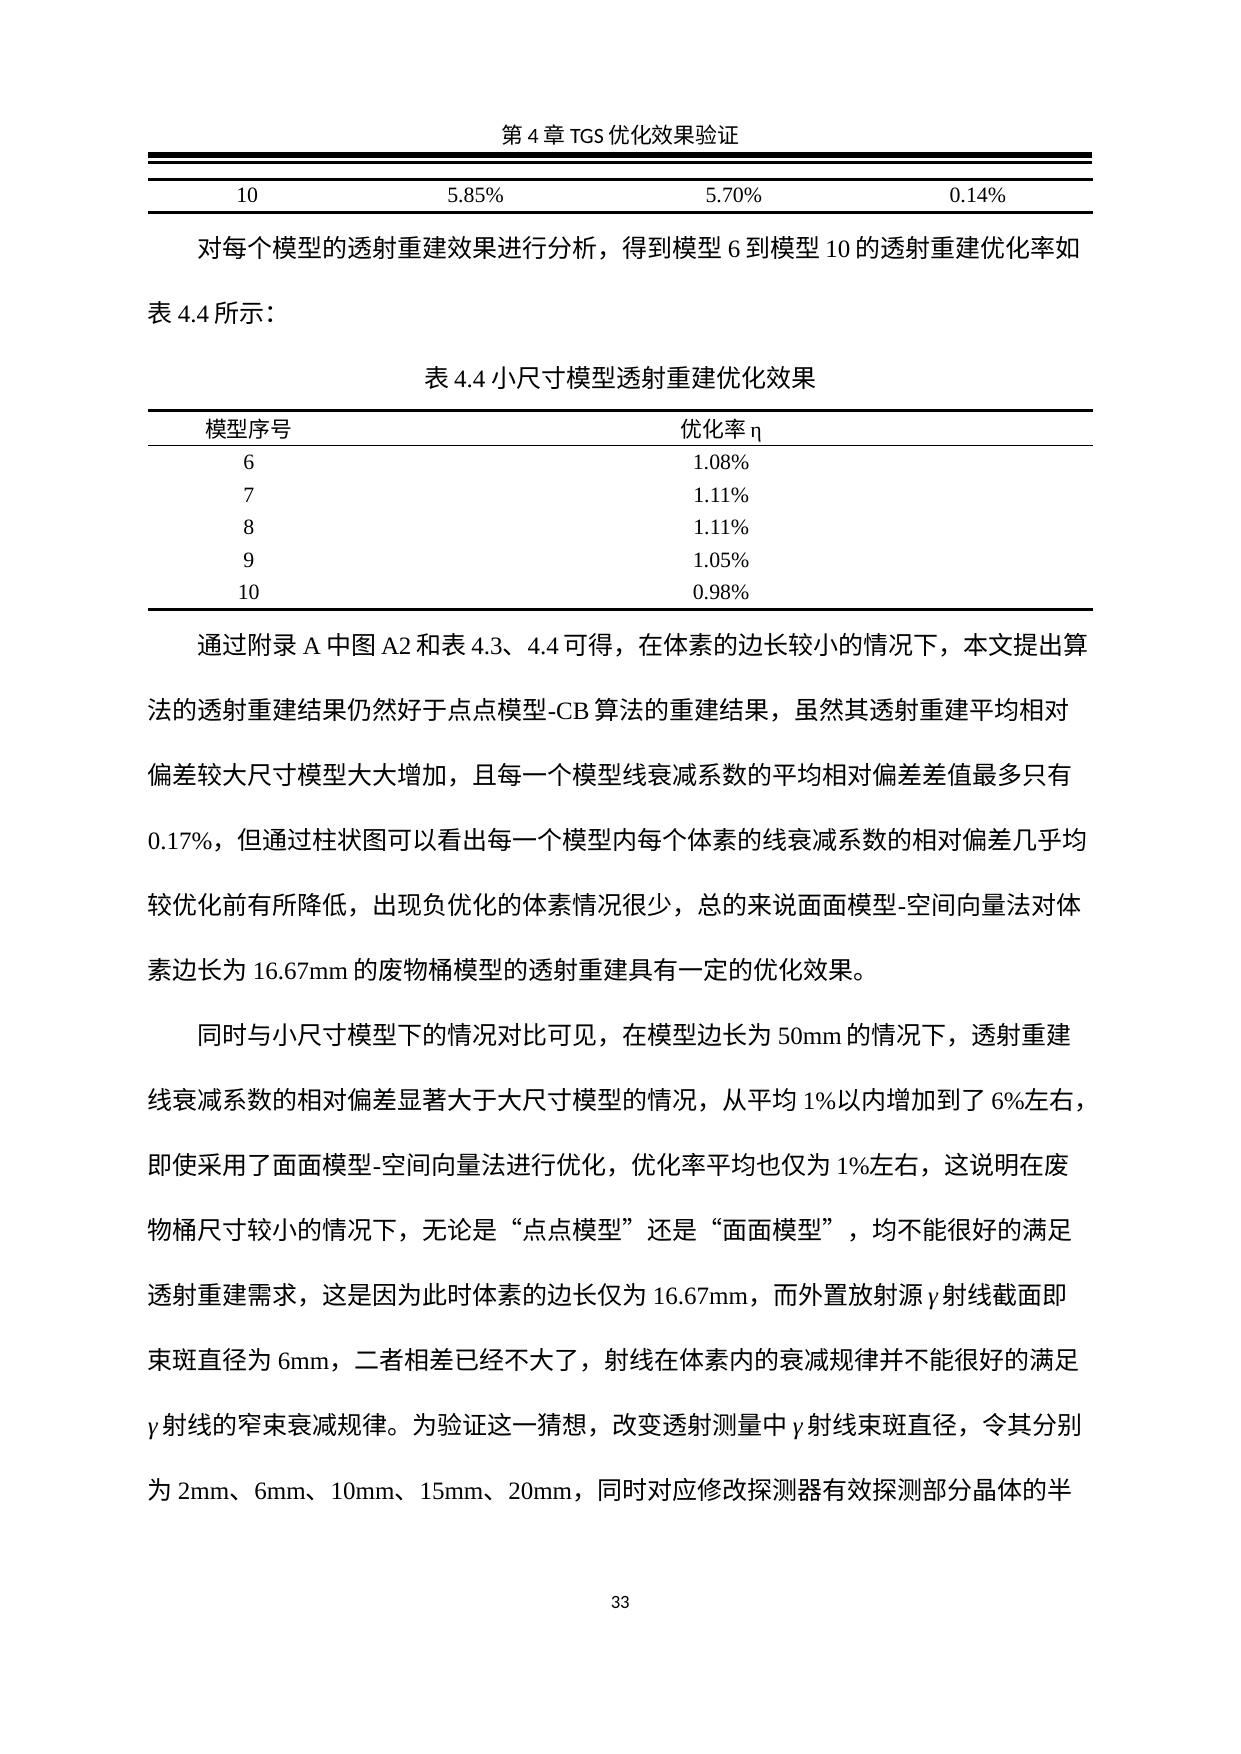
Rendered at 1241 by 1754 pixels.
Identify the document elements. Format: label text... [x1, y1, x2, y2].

table_cell 5.85% [346, 181, 604, 211]
text 通过附录A中图A2和表4.3、4.4可得，在体素的边长较小的情况下，本文提出算法的透射重建结果仍然好于点点模型-CB算法的重建结果，虽然其透射重建平均相对偏差较大尺寸模型大大增加，且每一个模型线衰减系数的平均相对偏差差值最多只有0.17%，但通过柱状图可以看出每一个模型内每个体素的线衰减系数的相对偏差几乎均较优化前有所降低，出现负优化的体素情况很少，总的来说面面模型-空间向量法对体素边长为16.67mm的废物桶模型的透射重建具有一定的优化效果。 [148, 611, 1092, 1001]
table_cell 6 [148, 446, 349, 478]
table_cell 1.05% [349, 543, 1092, 576]
table_cell 7 [148, 478, 349, 511]
table_header 优化率η [349, 412, 1092, 444]
table_cell 1.11% [349, 511, 1092, 543]
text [148, 1001, 1092, 1521]
table_cell 10 [148, 181, 346, 211]
table_cell 0.98% [349, 576, 1092, 608]
table_cell 5.70% [605, 181, 863, 211]
text 对每个模型的透射重建效果进行分析，得到模型6到模型10的透射重建优化率如表4.4所示： [148, 214, 1092, 344]
table_cell 0.14% [863, 181, 1092, 211]
table_cell 8 [148, 511, 349, 543]
text 表4.4 小尺寸模型透射重建优化效果 [148, 344, 1092, 409]
table_cell 10 [148, 576, 349, 608]
table_cell 1.11% [349, 478, 1092, 511]
table_cell 1.08% [349, 446, 1092, 478]
table_cell 9 [148, 543, 349, 576]
table_header 模型序号 [148, 412, 349, 444]
